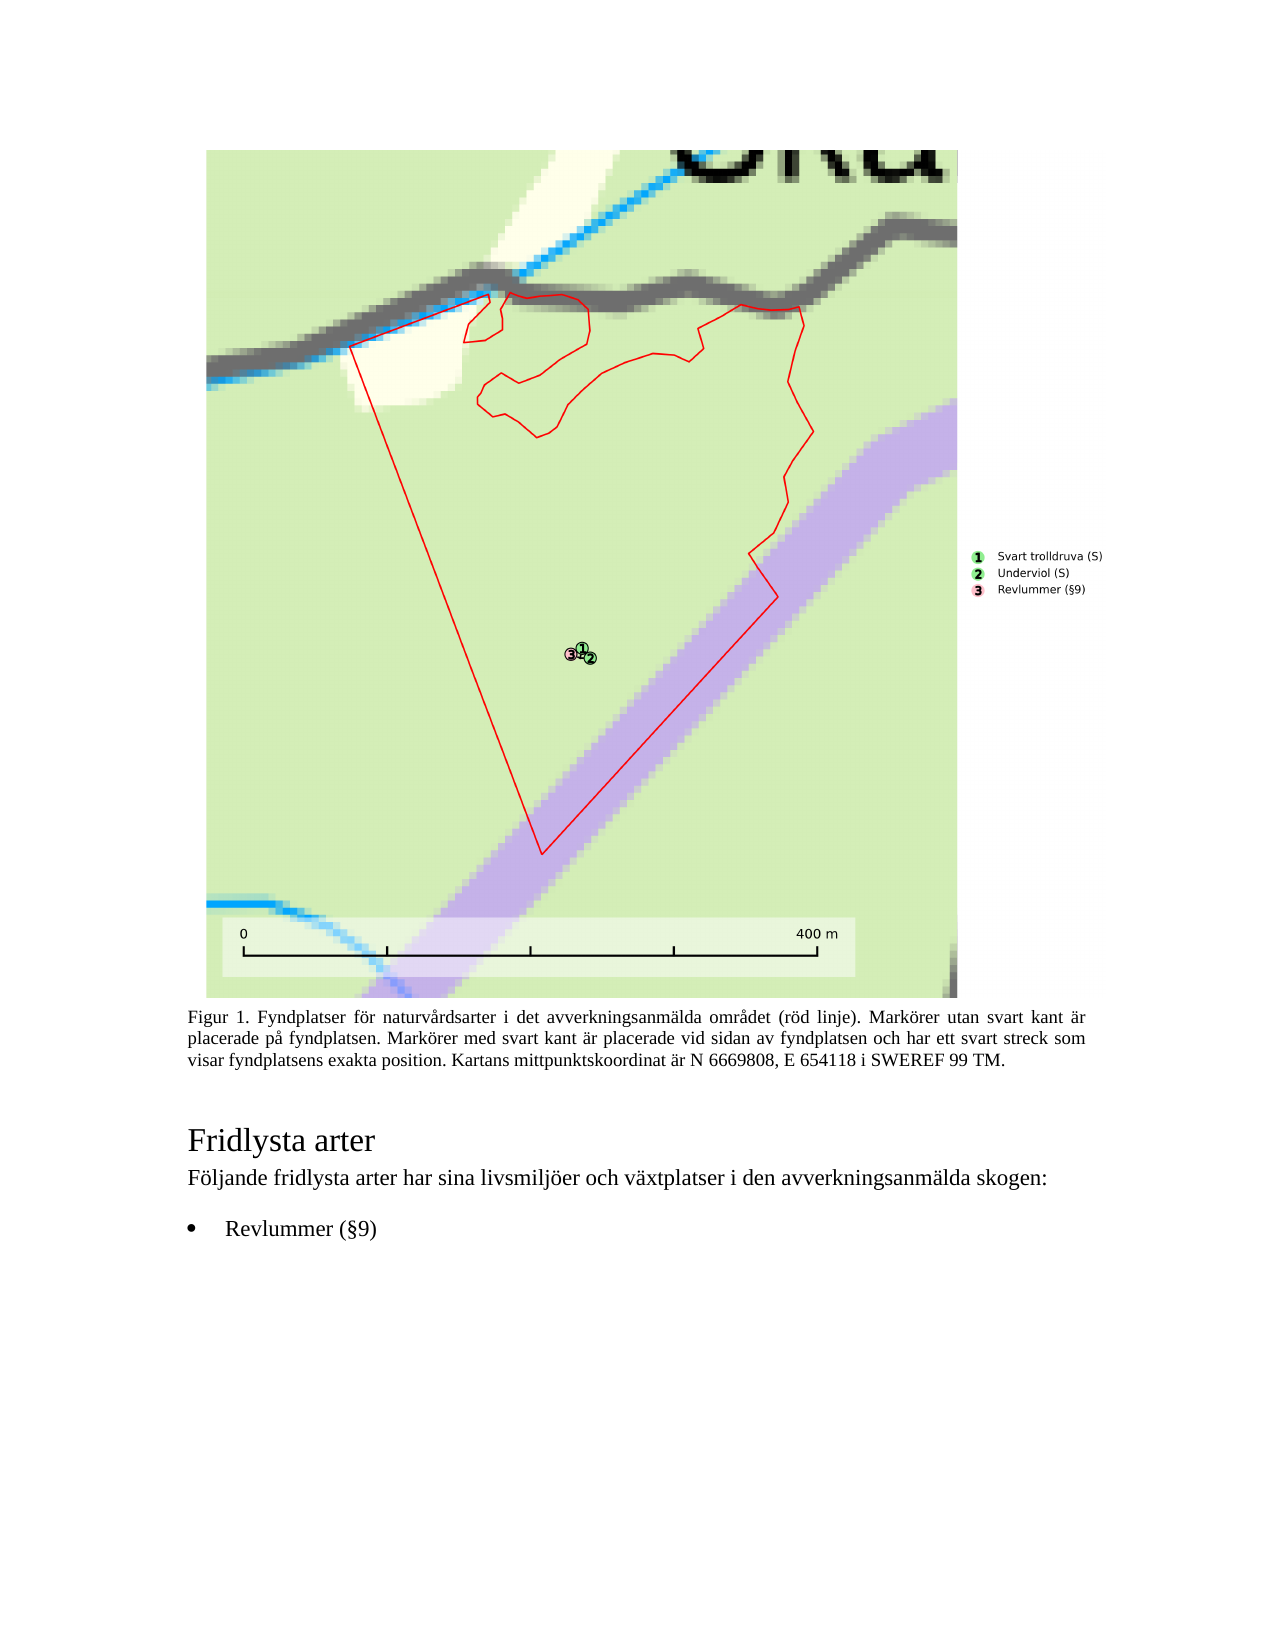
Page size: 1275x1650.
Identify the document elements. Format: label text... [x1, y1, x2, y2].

text Följande fridlysta arter har sina livsmiljöer och växtplatser i den avverkningsanmälda skogen: [187, 1164, 1087, 1191]
text Figur 1. Fyndplatser för naturvårdsarter i det avverkningsanmälda området (röd linje). Markörer utan svart kant är placerade på fyndplatsen. Markörer med svart kant är placerade vid sidan av fyndplatsen och har ett svart streck som visar fyndplatsens exakta position. Kartans mittpunktskoordinat är N 6669808, E 654118 i SWEREF 99 TM. [187, 1006, 1087, 1070]
list Revlummer (§9) [187, 1215, 1087, 1242]
subtitle Fridlysta arter [187, 1120, 1087, 1159]
picture [206, 150, 1107, 998]
